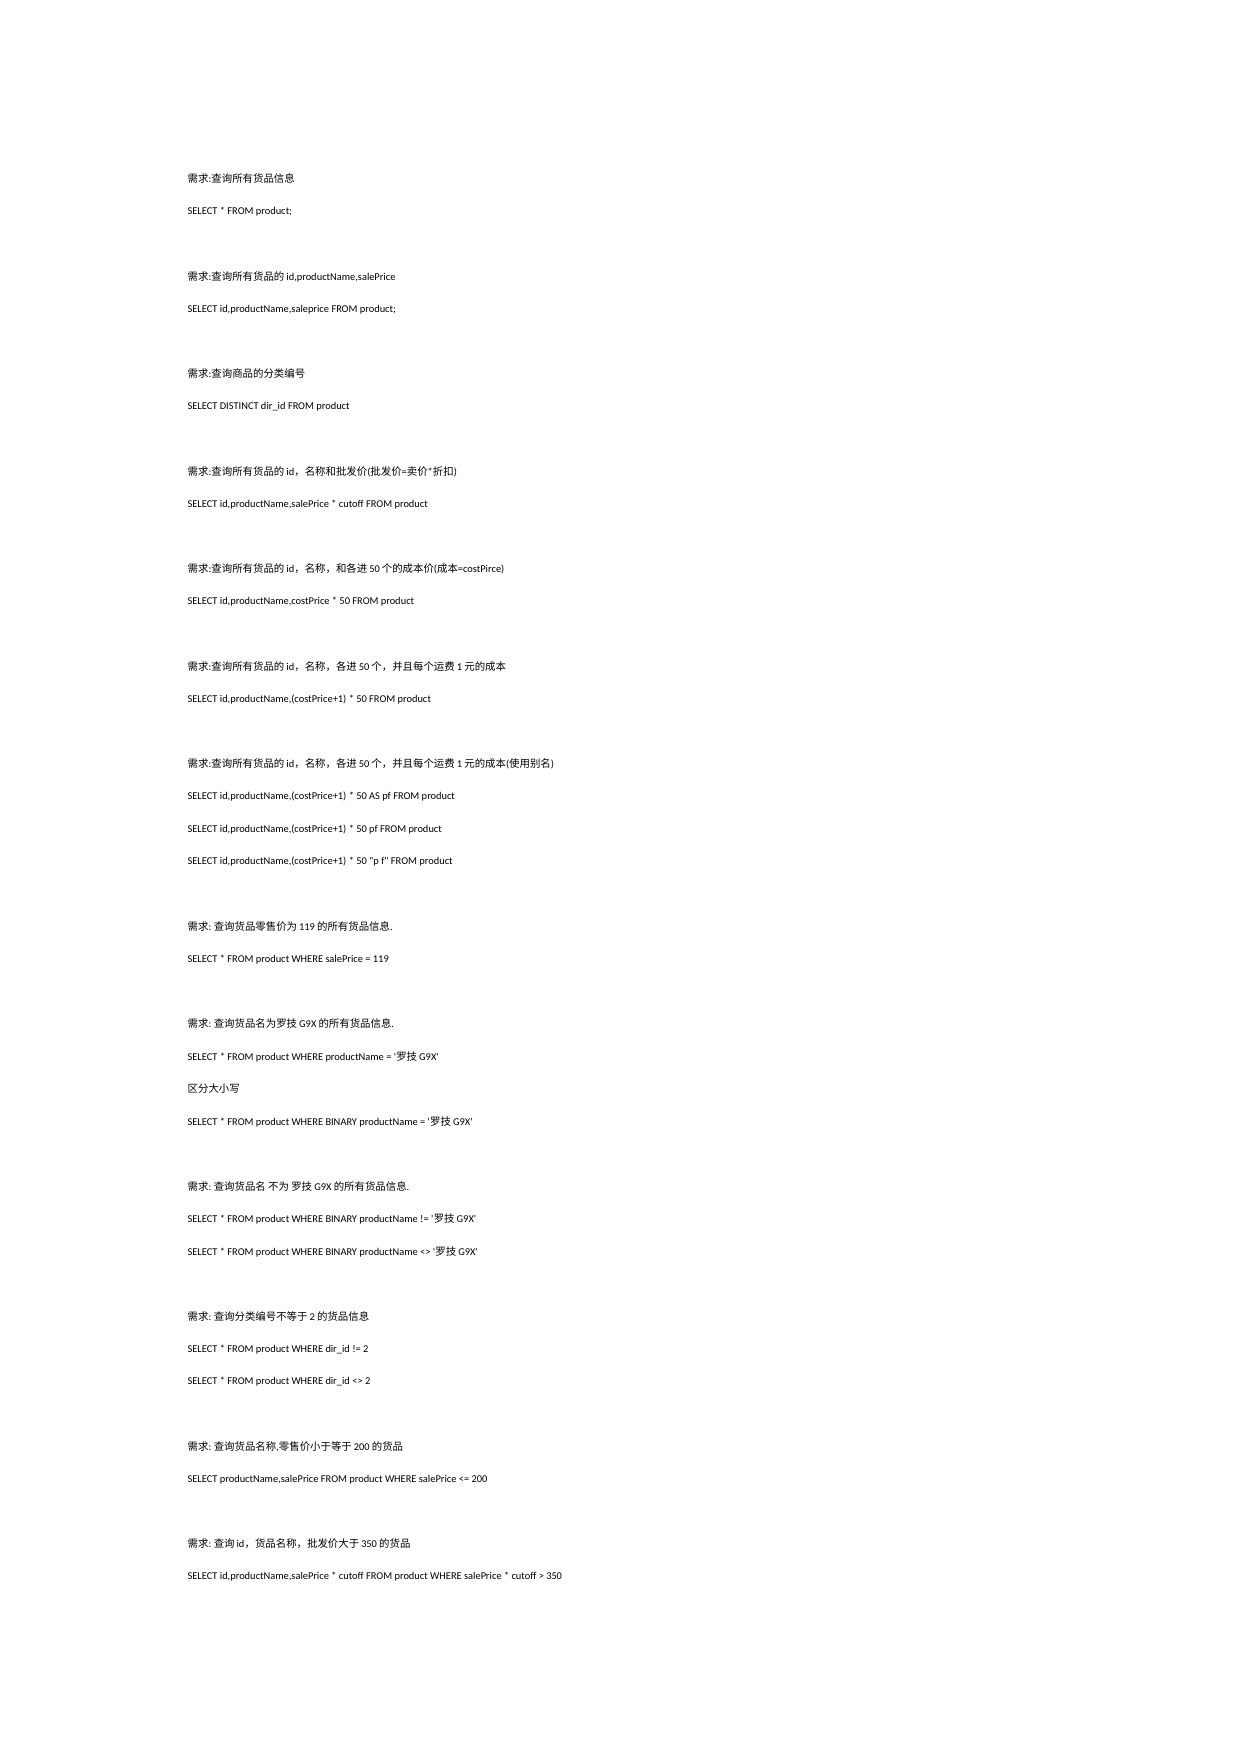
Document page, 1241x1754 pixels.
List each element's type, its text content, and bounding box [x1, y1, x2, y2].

text 需求:查询所有货品的id，名称，各进50个，并且每个运费1元的成本(使用别名) [187, 747, 1053, 779]
text SELECT * FROM product WHERE salePrice = 119 [187, 942, 1053, 974]
text SELECT id,productName,salePrice * cutoff FROM product [187, 487, 1053, 519]
text 需求:查询商品的分类编号 [187, 357, 1053, 389]
text SELECT id,productName,costPrice * 50 FROM product [187, 584, 1053, 617]
text 需求: 查询货品名 不为 罗技G9X的所有货品信息. [187, 1169, 1053, 1202]
text SELECT * FROM product; [187, 194, 1053, 227]
text SELECT id,productName,salePrice * cutoff FROM product WHERE salePrice * cutoff > 350 [187, 1559, 1053, 1592]
text SELECT id,productName,(costPrice+1) * 50 FROM product [187, 682, 1053, 714]
text SELECT * FROM product WHERE dir_id != 2 [187, 1332, 1053, 1364]
text SELECT * FROM product WHERE BINARY productName <> '罗技G9X' [187, 1234, 1053, 1267]
text 需求:查询所有货品的id,productName,salePrice [187, 259, 1053, 292]
text 需求: 查询id，货品名称，批发价大于350的货品 [187, 1527, 1053, 1559]
text 区分大小写 [187, 1072, 1053, 1104]
text SELECT id,productName,(costPrice+1) * 50 "p f" FROM product [187, 844, 1053, 877]
text 需求: 查询货品名称,零售价小于等于200的货品 [187, 1429, 1053, 1462]
text 需求: 查询分类编号不等于2的货品信息 [187, 1299, 1053, 1332]
text 需求: 查询货品名为罗技G9X的所有货品信息. [187, 1007, 1053, 1039]
text SELECT * FROM product WHERE productName = '罗技G9X' [187, 1039, 1053, 1072]
text SELECT * FROM product WHERE BINARY productName = '罗技G9X' [187, 1104, 1053, 1137]
text 需求:查询所有货品的id，名称，各进50个，并且每个运费1元的成本 [187, 649, 1053, 682]
text SELECT id,productName,saleprice FROM product; [187, 292, 1053, 324]
text SELECT * FROM product WHERE BINARY productName != '罗技G9X' [187, 1202, 1053, 1234]
text SELECT DISTINCT dir_id FROM product [187, 389, 1053, 422]
text SELECT * FROM product WHERE dir_id <> 2 [187, 1364, 1053, 1397]
text 需求:查询所有货品的id，名称，和各进50个的成本价(成本=costPirce) [187, 552, 1053, 584]
text SELECT id,productName,(costPrice+1) * 50 pf FROM product [187, 812, 1053, 844]
text 需求: 查询货品零售价为119的所有货品信息. [187, 909, 1053, 942]
text 需求:查询所有货品信息 [187, 162, 1053, 194]
text SELECT productName,salePrice FROM product WHERE salePrice <= 200 [187, 1462, 1053, 1494]
text SELECT id,productName,(costPrice+1) * 50 AS pf FROM product [187, 779, 1053, 812]
text 需求:查询所有货品的id，名称和批发价(批发价=卖价*折扣) [187, 454, 1053, 487]
